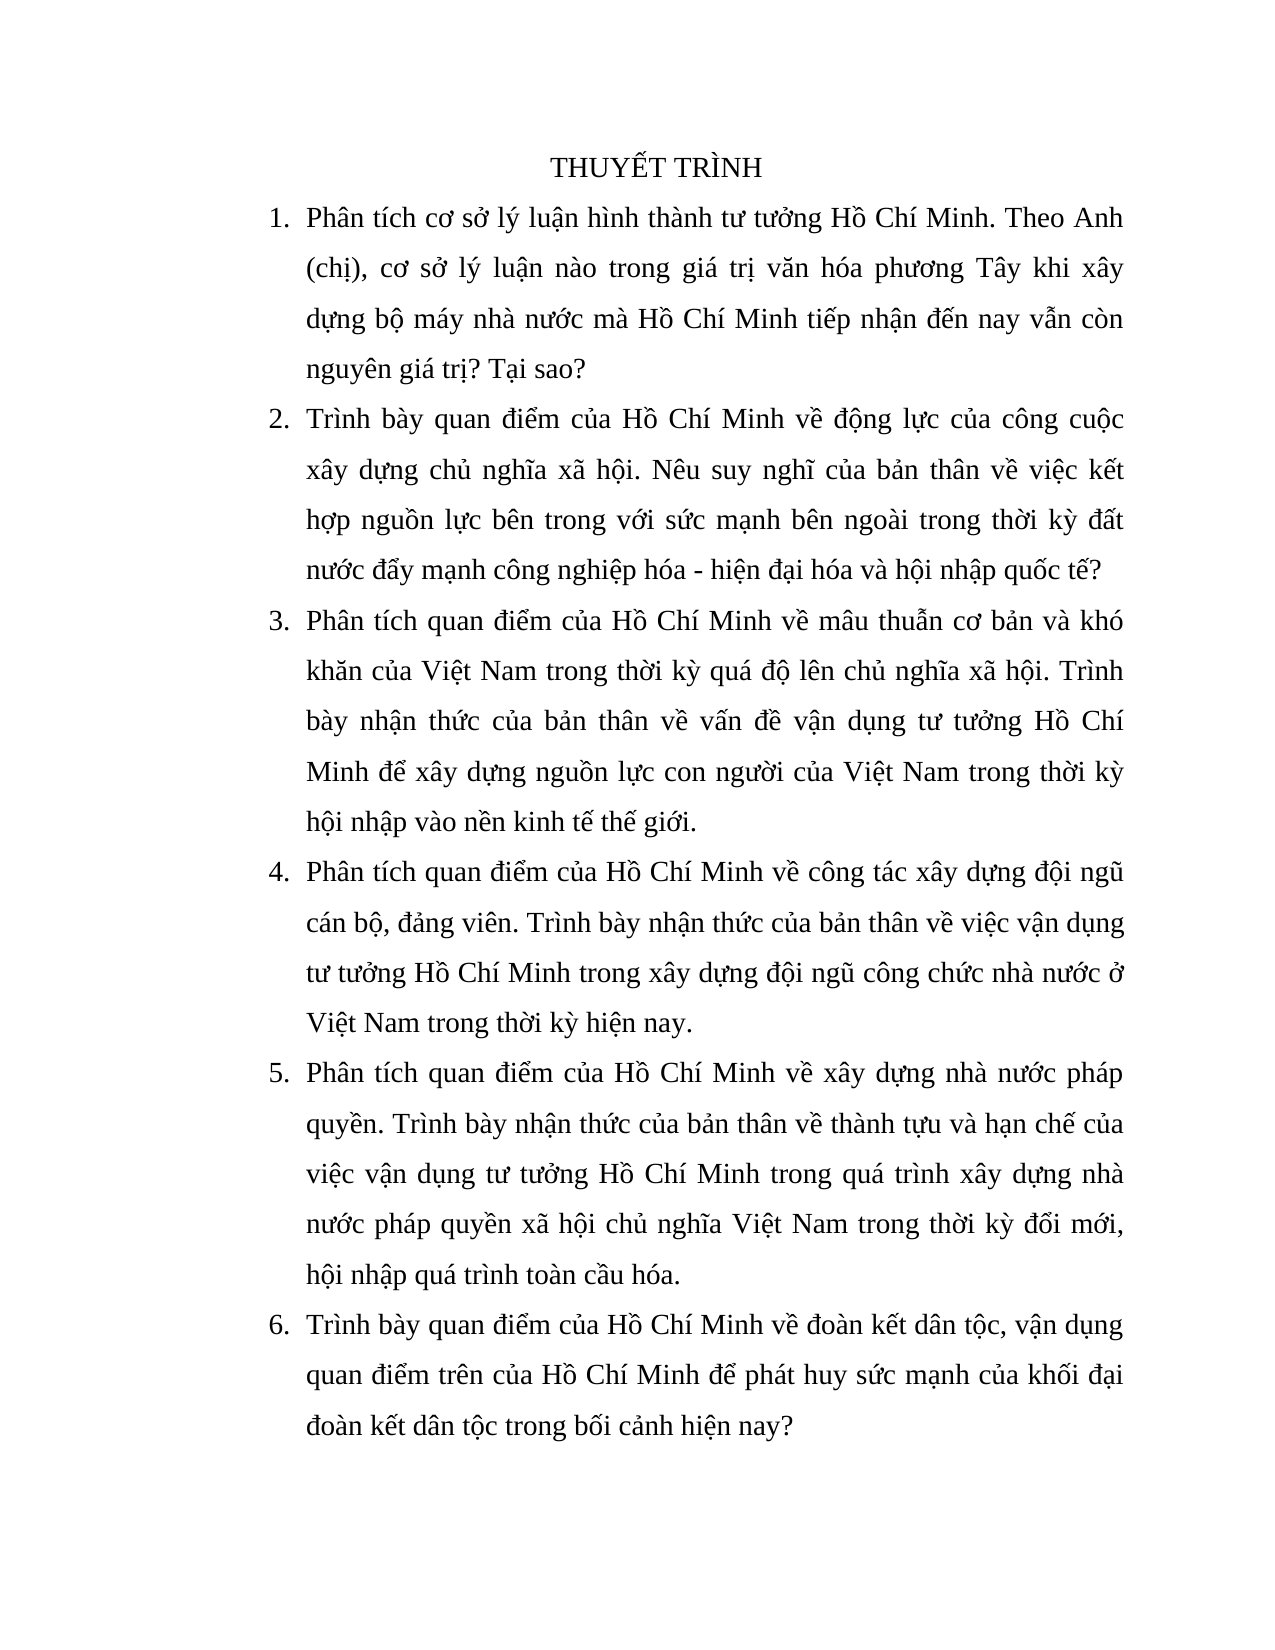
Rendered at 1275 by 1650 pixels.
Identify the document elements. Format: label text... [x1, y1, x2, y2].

list THUYẾT TRÌNH [187, 150, 1125, 183]
list Phân tích quan điểm của Hồ Chí Minh về công tác xây dựng đội ngũ cán bộ, đảng viên. Trình bày nhận thức của bản thân về việc vận dụng tư tưởng Hồ Chí Minh trong xây dựng đội ngũ công chức nhà nước ở Việt Nam trong thời kỳ hiện nay. [268, 854, 1125, 1039]
list Trình bày quan điểm của Hồ Chí Minh về động lực của công cuộc xây dựng chủ nghĩa xã hội. Nêu suy nghĩ của bản thân về việc kết hợp nguồn lực bên trong với sức mạnh bên ngoài trong thời kỳ đất nước đẩy mạnh công nghiệp hóa - hiện đại hóa và hội nhập quốc tế? [268, 402, 1125, 586]
list Phân tích cơ sở lý luận hình thành tư tưởng Hồ Chí Minh. Theo Anh (chị), cơ sở lý luận nào trong giá trị văn hóa phương Tây khi xây dựng bộ máy nhà nước mà Hồ Chí Minh tiếp nhận đến nay vẫn còn nguyên giá trị? Tại sao? [268, 200, 1125, 385]
list Phân tích quan điểm của Hồ Chí Minh về mâu thuẫn cơ bản và khó khăn của Việt Nam trong thời kỳ quá độ lên chủ nghĩa xã hội. Trình bày nhận thức của bản thân về vấn đề vận dụng tư tưởng Hồ Chí Minh để xây dựng nguồn lực con người của Việt Nam trong thời kỳ hội nhập vào nền kinh tế thế giới. [268, 603, 1125, 838]
list Phân tích quan điểm của Hồ Chí Minh về xây dựng nhà nước pháp quyền. Trình bày nhận thức của bản thân về thành tựu và hạn chế của việc vận dụng tư tưởng Hồ Chí Minh trong quá trình xây dựng nhà nước pháp quyền xã hội chủ nghĩa Việt Nam trong thời kỳ đổi mới, hội nhập quá trình toàn cầu hóa. [268, 1056, 1125, 1290]
list Trình bày quan điểm của Hồ Chí Minh về đoàn kết dân tộc, vận dụng quan điểm trên của Hồ Chí Minh để phát huy sức mạnh của khối đại đoàn kết dân tộc trong bối cảnh hiện nay? [268, 1307, 1125, 1441]
